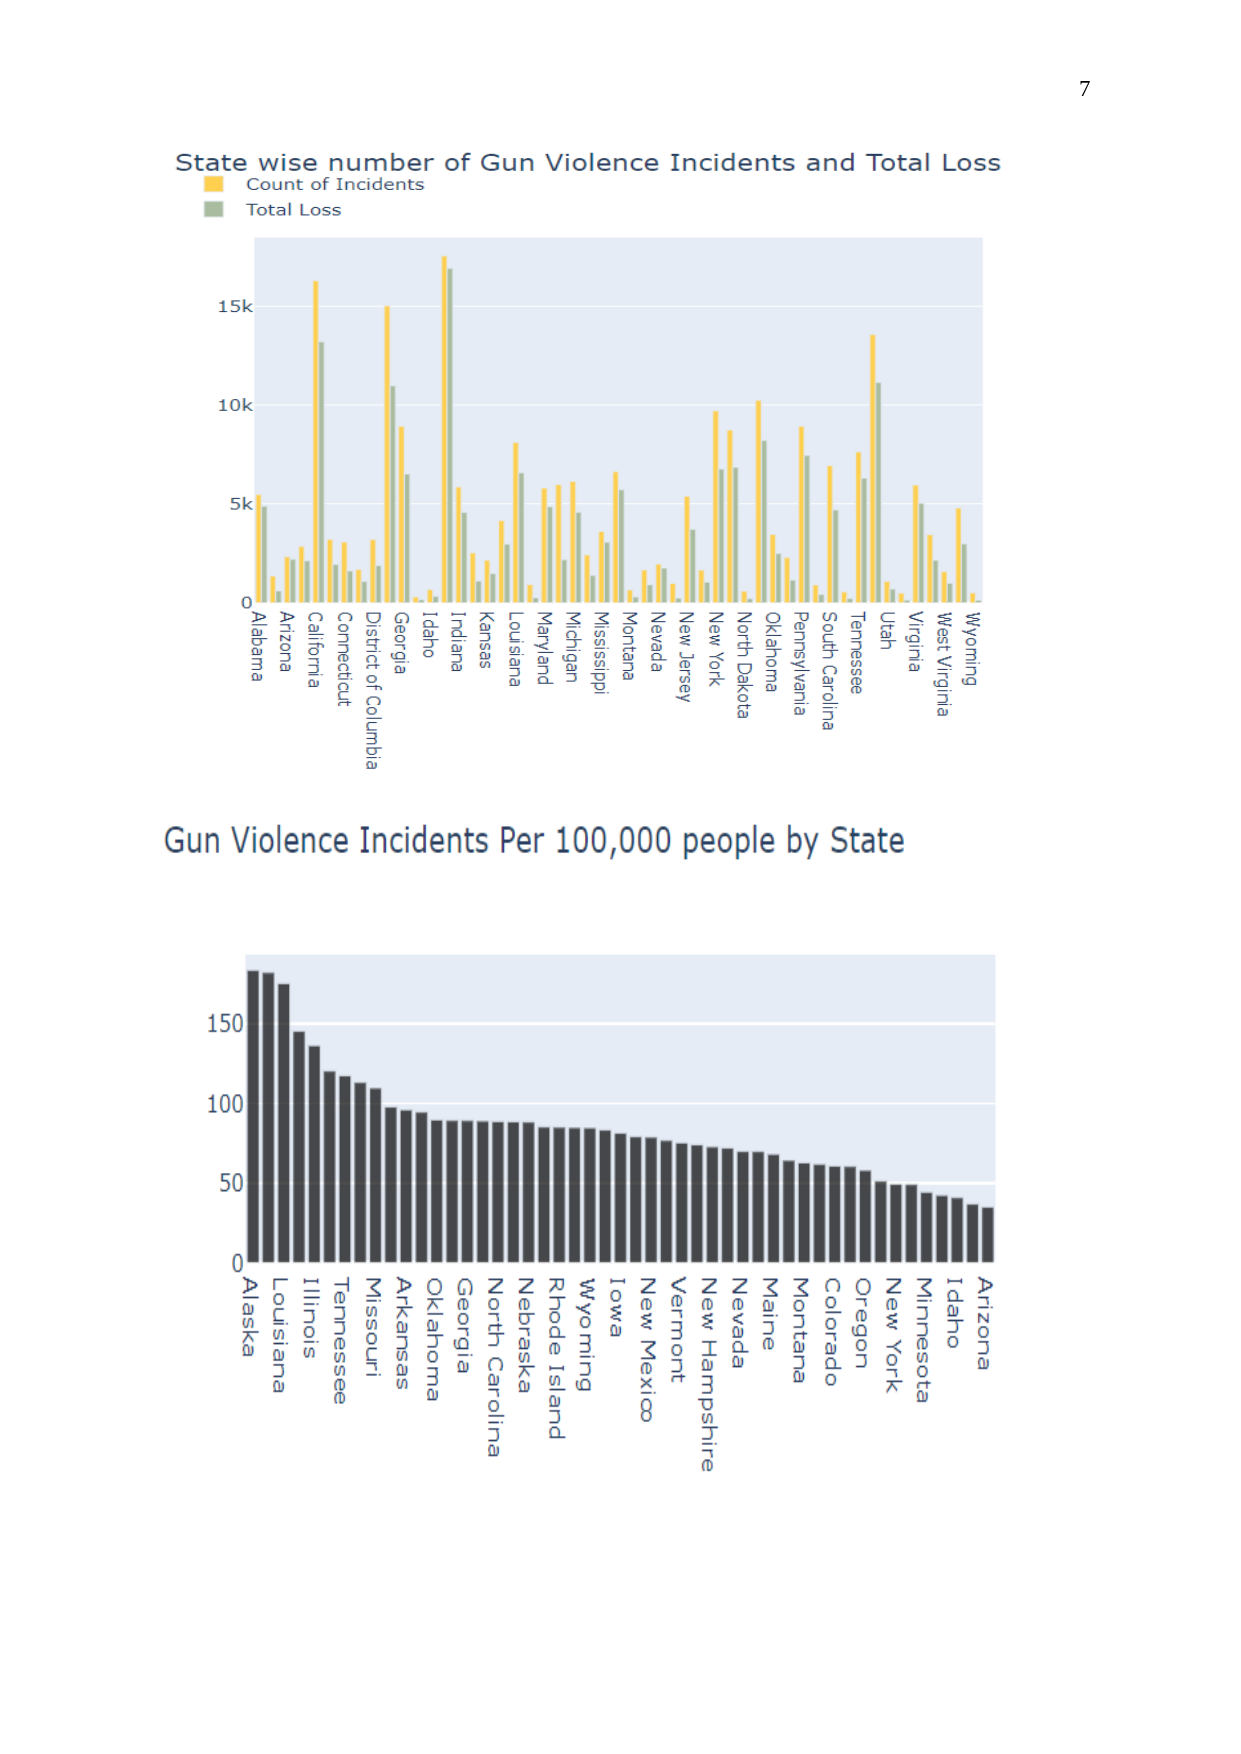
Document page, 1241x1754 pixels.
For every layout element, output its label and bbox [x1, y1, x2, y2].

picture [150, 807, 1018, 1491]
picture [150, 139, 1060, 790]
